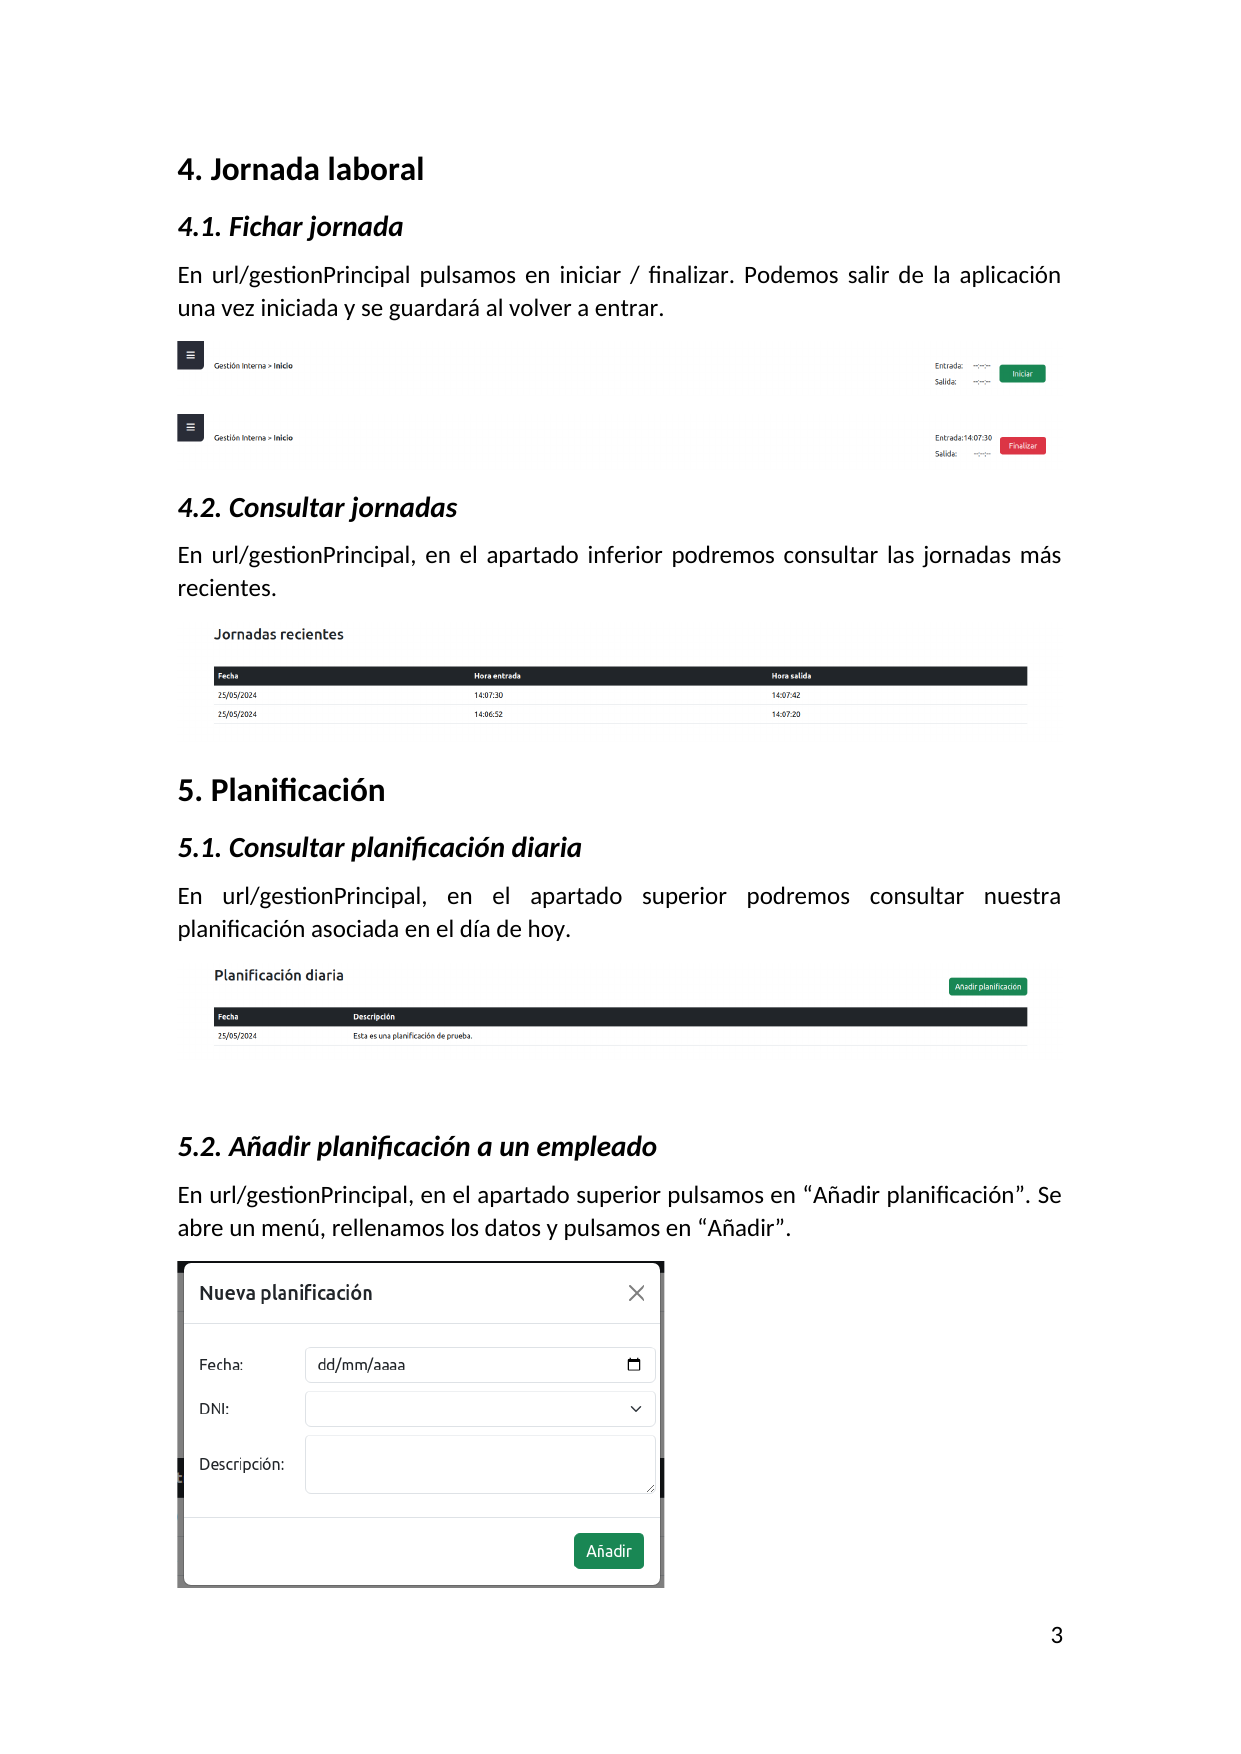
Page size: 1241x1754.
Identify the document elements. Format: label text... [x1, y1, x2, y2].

picture [177, 414, 1063, 470]
subtitle 4. Jornada laboral [177, 148, 1063, 188]
picture [177, 622, 1063, 742]
picture [177, 1261, 665, 1588]
subtitle 4.1. Fichar jornada [177, 208, 1063, 244]
picture [177, 963, 1063, 1060]
subtitle 5.2. Añadir planificación a un empleado [177, 1128, 1063, 1164]
subtitle 4.2. Consultar jornadas [177, 489, 1063, 524]
text En url/gestionPrincipal pulsamos en iniciar / finalizar. Podemos salir de la aplicación una vez iniciada y se guardará al volver a entrar. [177, 259, 1063, 323]
picture [177, 341, 1063, 396]
subtitle 5.1. Consultar planificación diaria [177, 829, 1063, 865]
text En url/gestionPrincipal, en el apartado superior pulsamos en “Añadir planificación”. Se abre un menú, rellenamos los datos y pulsamos en “Añadir”. [177, 1179, 1063, 1242]
text En url/gestionPrincipal, en el apartado inferior podremos consultar las jornadas más recientes. [177, 539, 1063, 603]
text En url/gestionPrincipal, en el apartado superior podremos consultar nuestra planificación asociada en el día de hoy. [177, 881, 1063, 944]
subtitle 5. Planificación [177, 769, 1063, 810]
